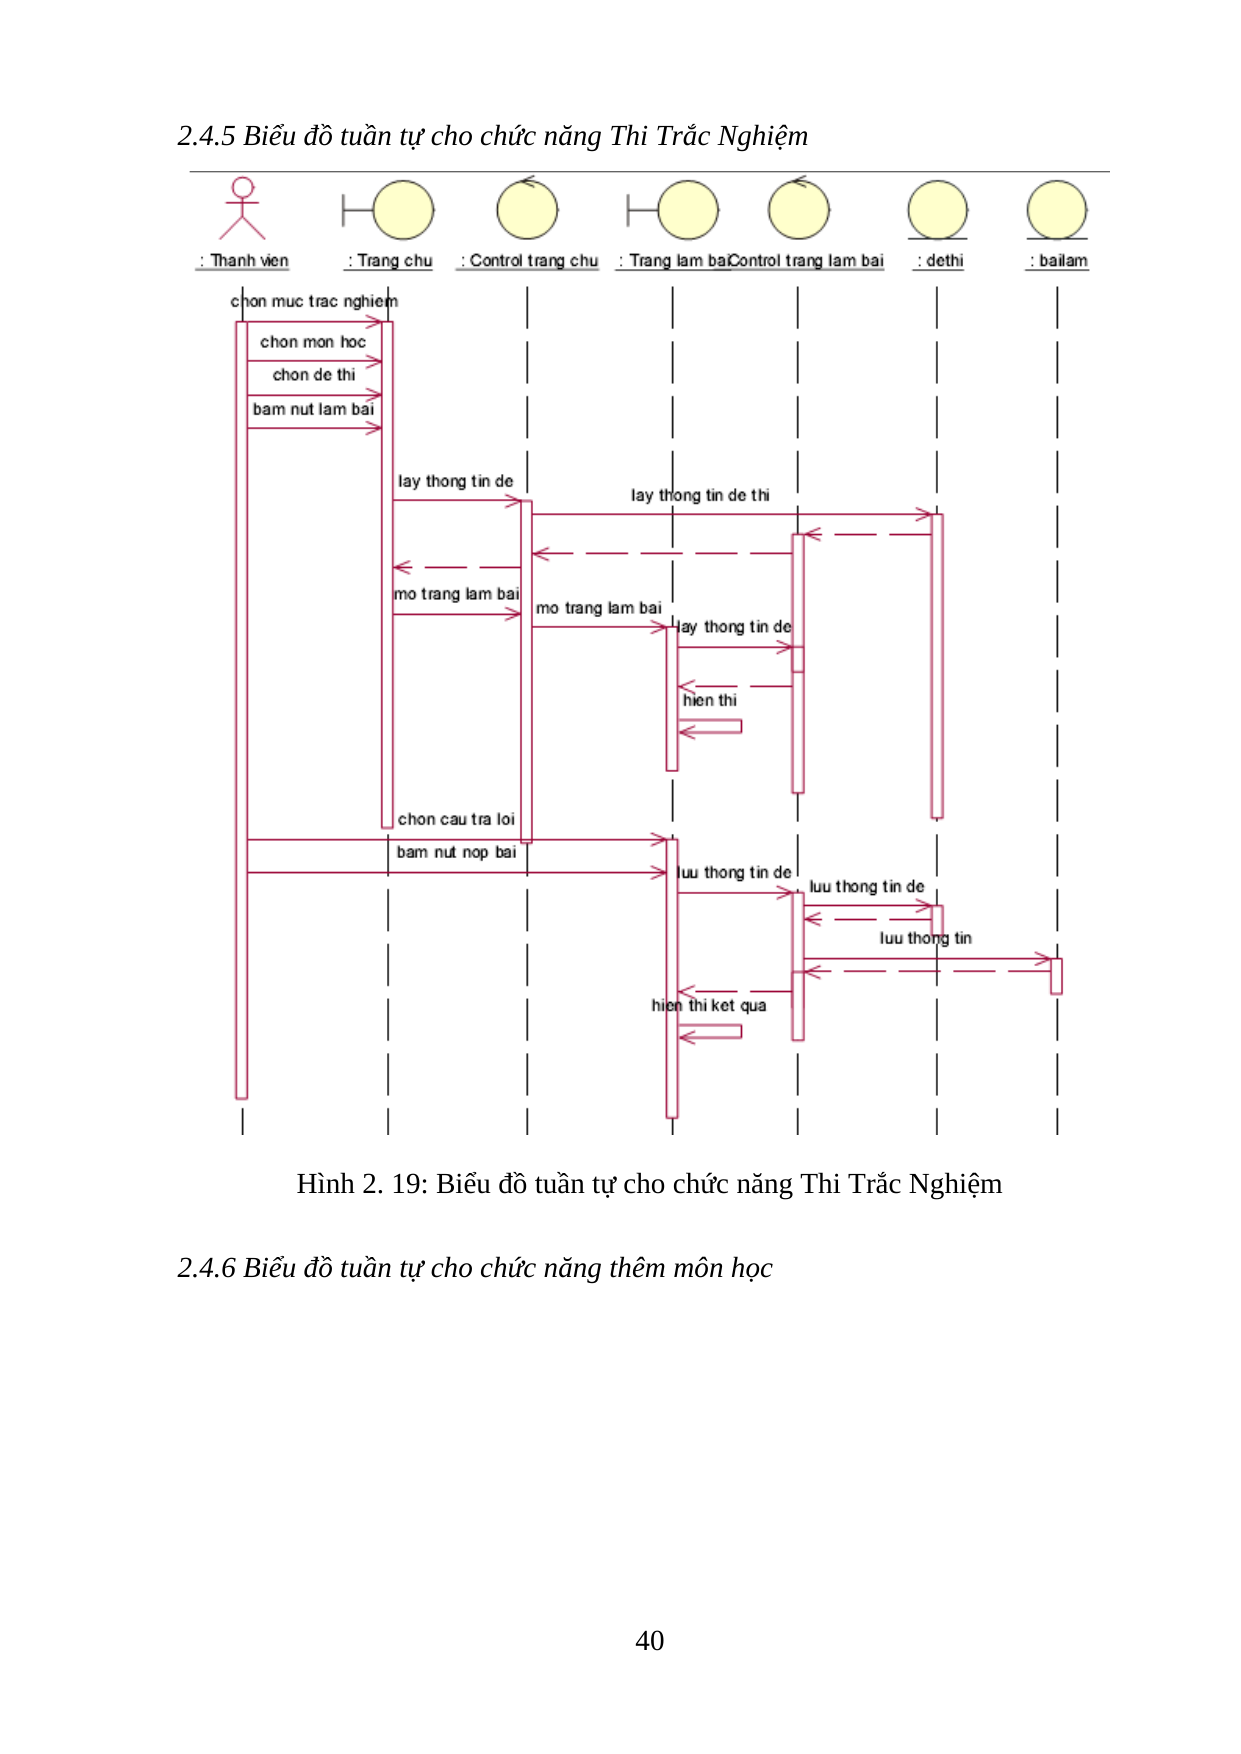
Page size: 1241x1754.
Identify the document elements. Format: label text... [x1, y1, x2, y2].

picture [189, 171, 1110, 1135]
subtitle 2.4.5 Biểu đồ tuần tự cho chức năng Thi Trắc Nghiệm [177, 118, 1122, 152]
subtitle 2.4.6 Biểu đồ tuần tự cho chức năng thêm môn học [177, 1250, 1122, 1283]
